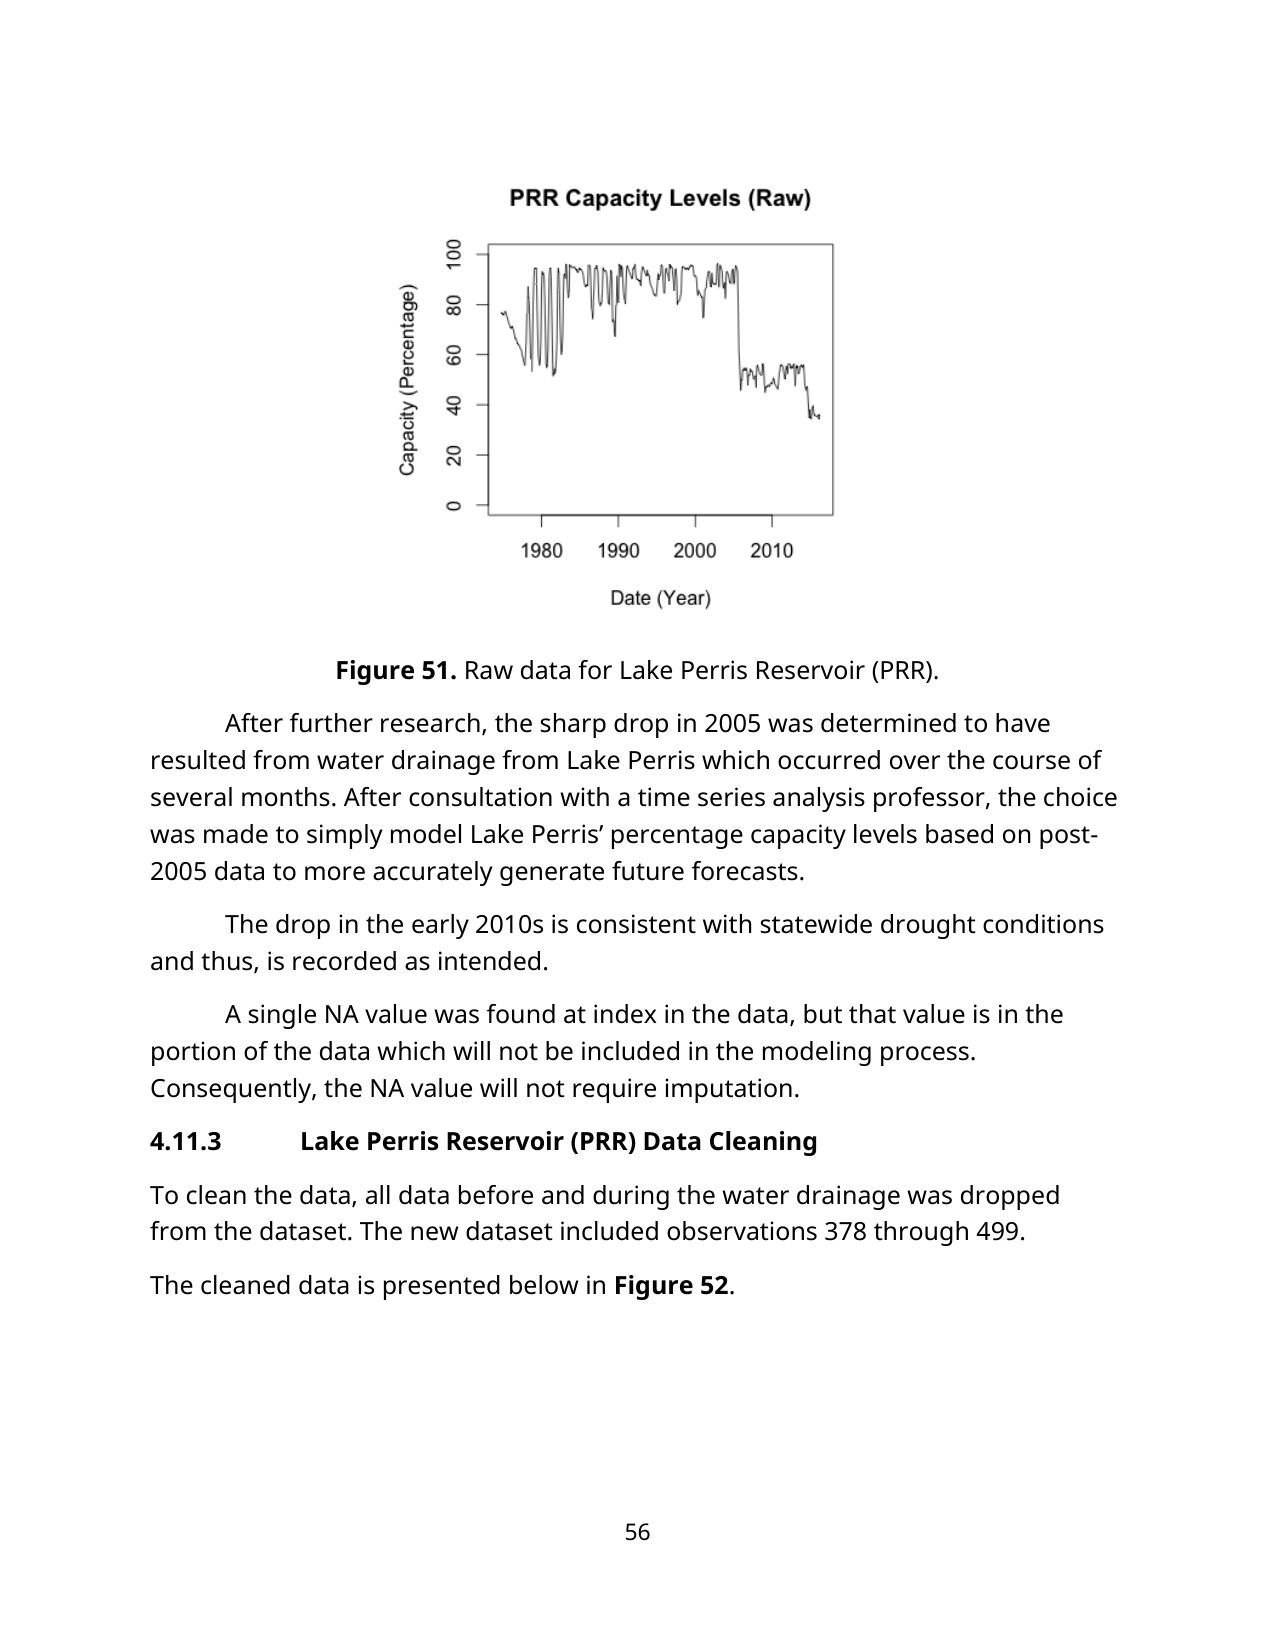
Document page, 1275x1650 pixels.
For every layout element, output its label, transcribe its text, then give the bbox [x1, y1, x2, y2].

text Figure 51. Raw data for Lake Perris Reservoir (PRR). [150, 653, 1125, 687]
picture [393, 150, 882, 634]
text The drop in the early 2010s is consistent with statewide drought conditions and thus, is recorded as intended. [150, 907, 1125, 977]
text To clean the data, all data before and during the water drainage was dropped from the dataset. The new dataset included observations 378 through 499. [150, 1177, 1125, 1248]
text The cleaned data is presented below in Figure 52. [150, 1267, 1125, 1302]
text A single NA value was found at index in the data, but that value is in the portion of the data which will not be included in the modeling process. Consequently, the NA value will not require imputation. [150, 997, 1125, 1104]
text 4.11.3 Lake Perris Reservoir (PRR) Data Cleaning [150, 1124, 1125, 1158]
text After further research, the sharp drop in 2005 was determined to have resulted from water drainage from Lake Perris which occurred over the course of several months. After consultation with a time series analysis professor, the choice was made to simply model Lake Perris’ percentage capacity levels based on post-2005 data to more accurately generate future forecasts. [150, 706, 1125, 887]
